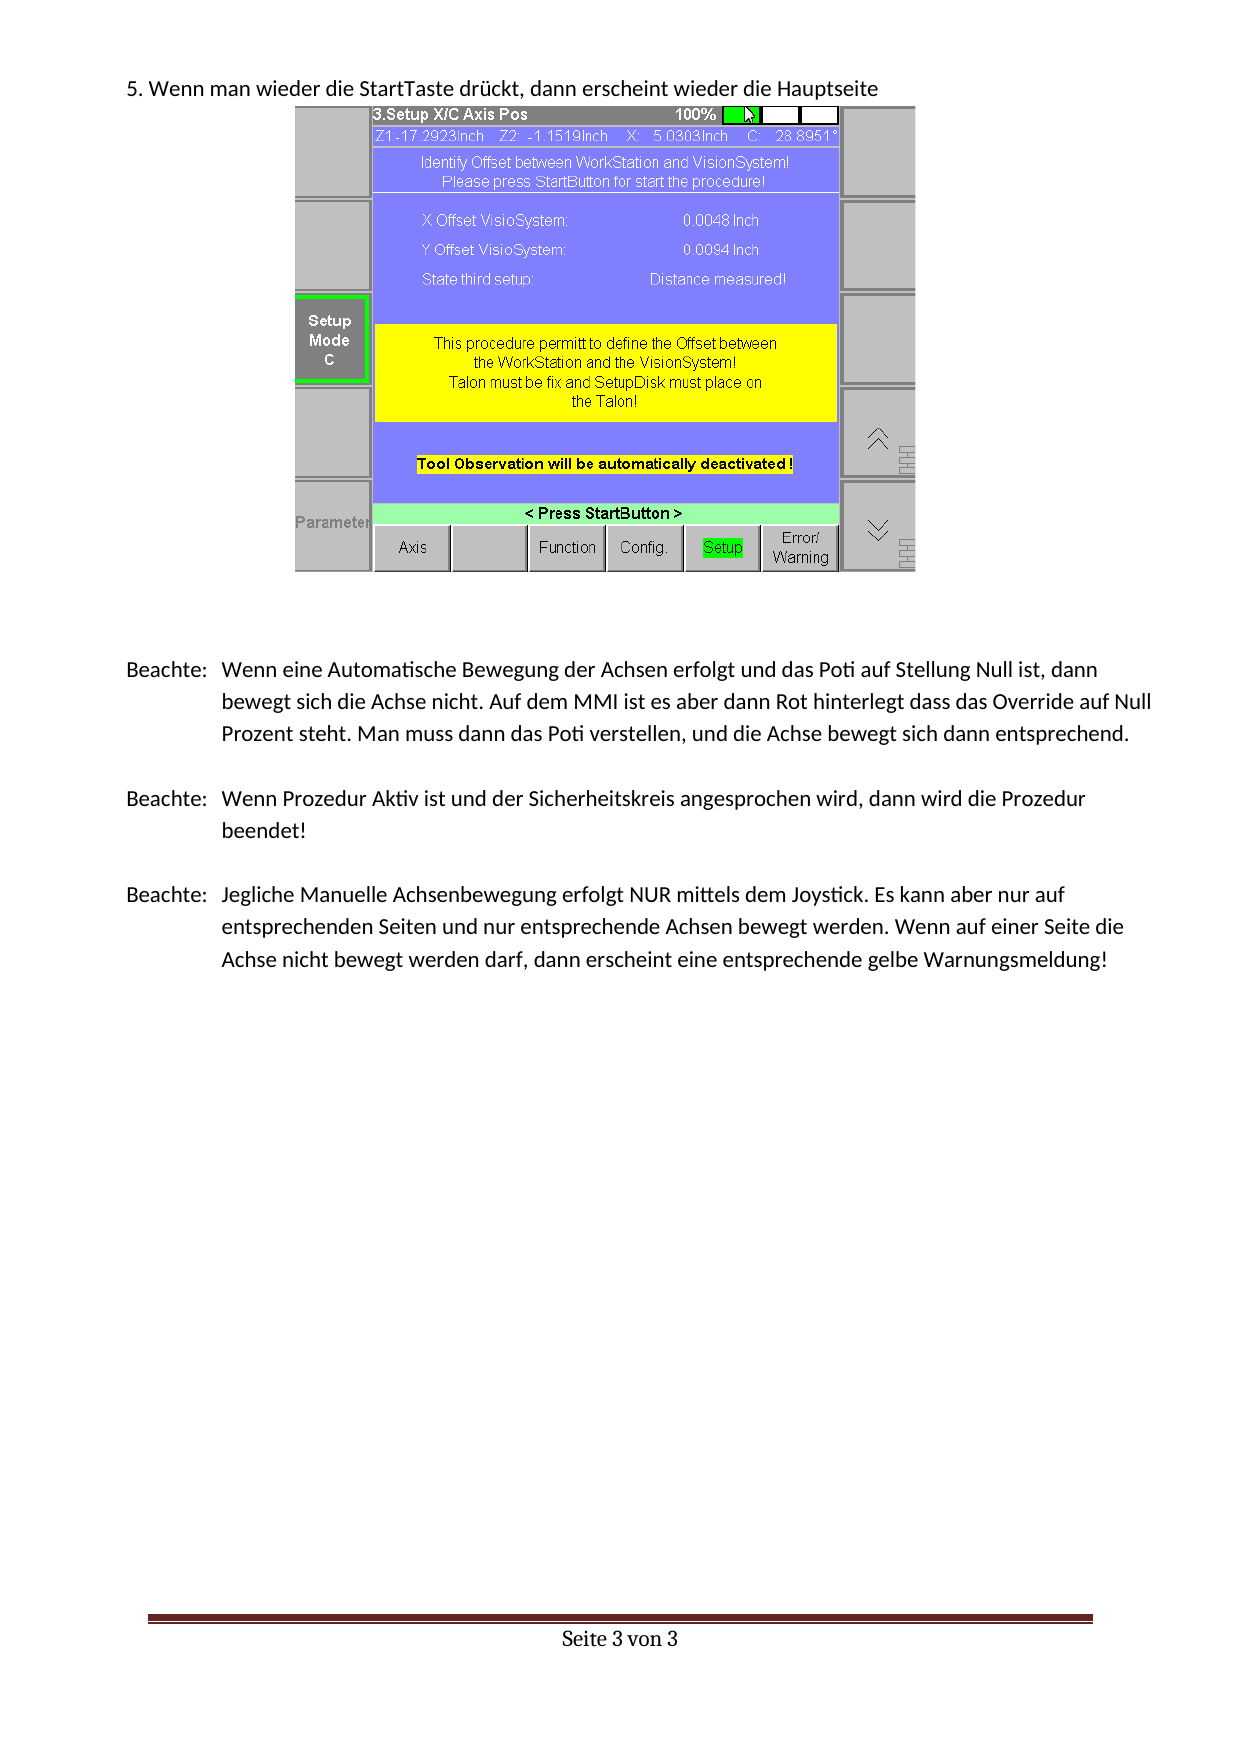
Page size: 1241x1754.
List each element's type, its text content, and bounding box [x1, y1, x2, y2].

list Beachte: Wenn Prozedur Aktiv ist und der Sicherheitskreis angesprochen wird, dann wird die Prozedur beendet! [126, 784, 1166, 844]
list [88, 74, 1166, 577]
list Beachte: Wenn eine Automatische Bewegung der Achsen erfolgt und das Poti auf Stellung Null ist, dann bewegt sich die Achse nicht. Auf dem MMI ist es aber dann Rot hinterlegt dass das Override auf Null Prozent steht. Man muss dann das Poti verstellen, und die Achse bewegt sich dann entsprechend. [126, 655, 1166, 747]
picture [295, 106, 916, 572]
list Beachte: Jegliche Manuelle Achsenbewegung erfolgt NUR mittels dem Joystick. Es kann aber nur auf entsprechenden Seiten und nur entsprechende Achsen bewegt werden. Wenn auf einer Seite die Achse nicht bewegt werden darf, dann erscheint eine entsprechende gelbe Warnungsmeldung! [126, 880, 1166, 973]
